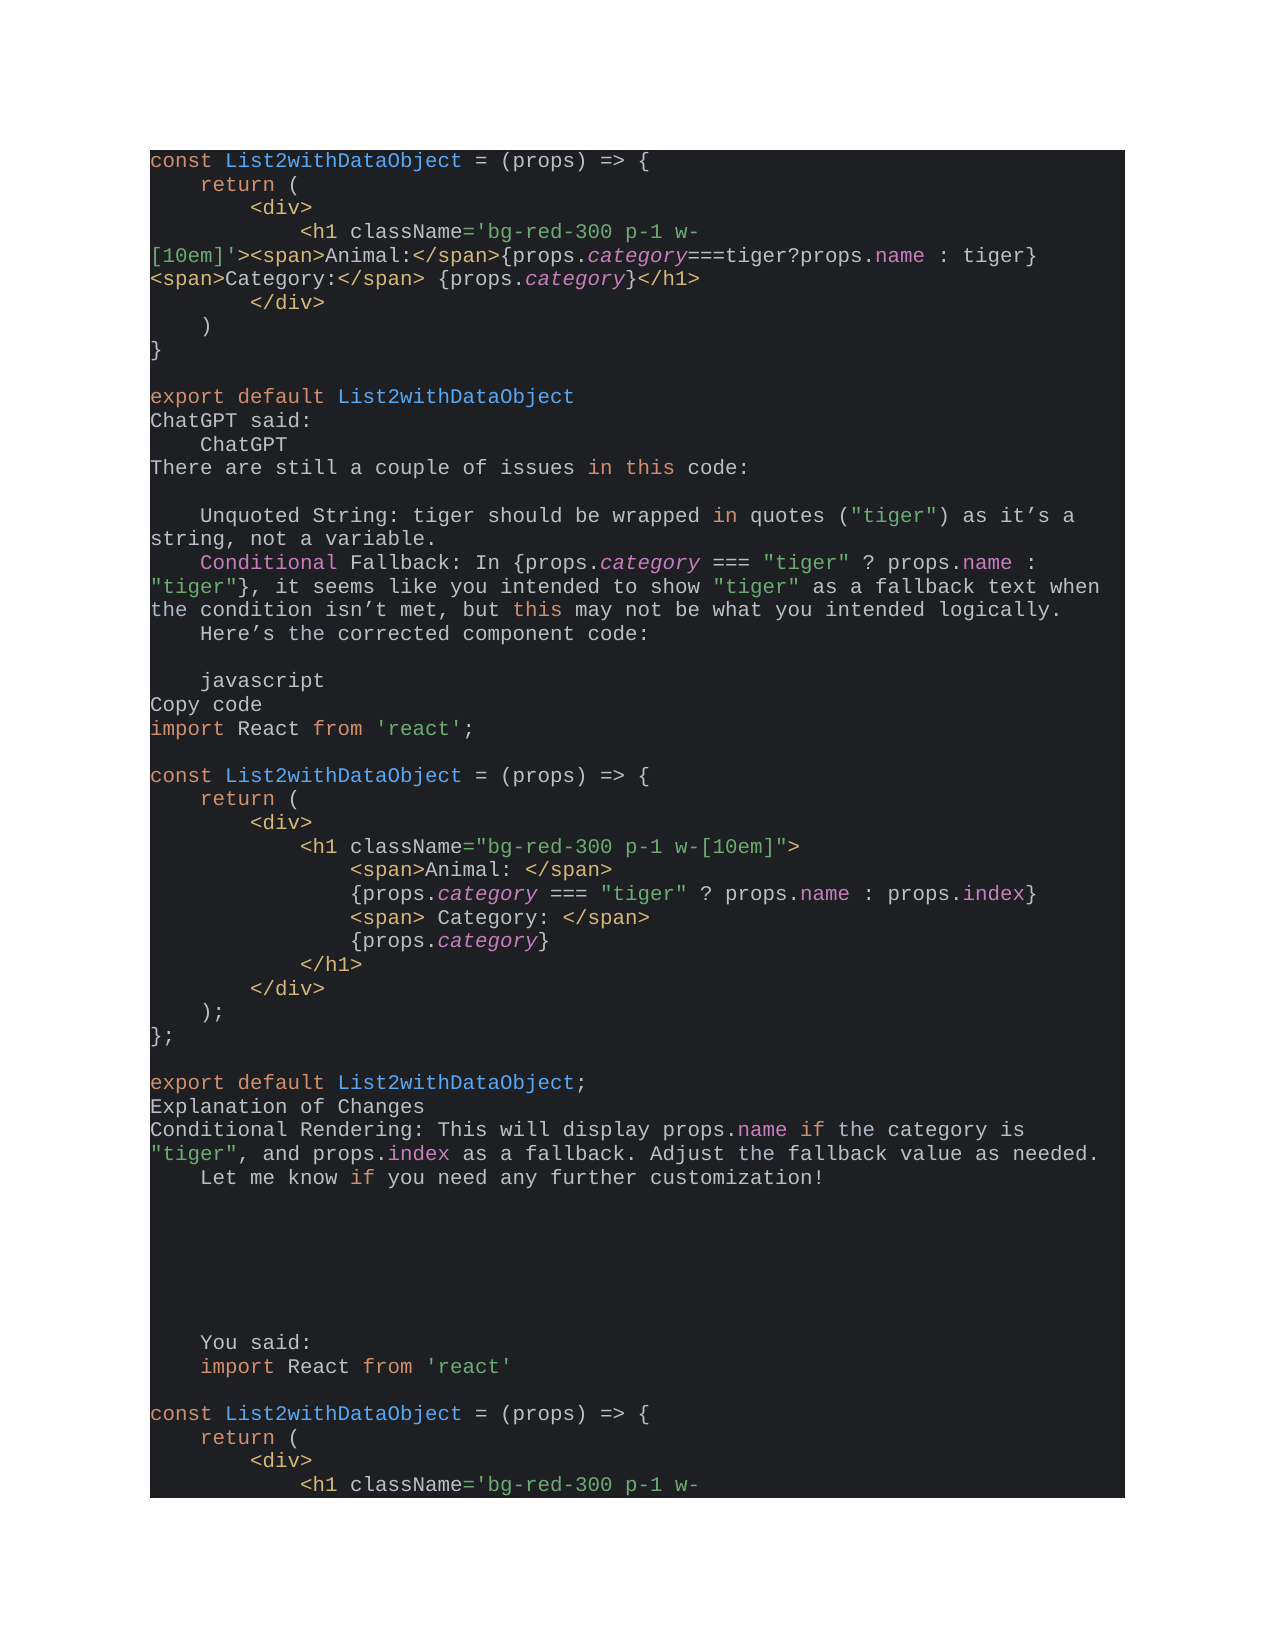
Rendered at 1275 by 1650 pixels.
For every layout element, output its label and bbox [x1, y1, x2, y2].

text [150, 150, 1125, 1498]
